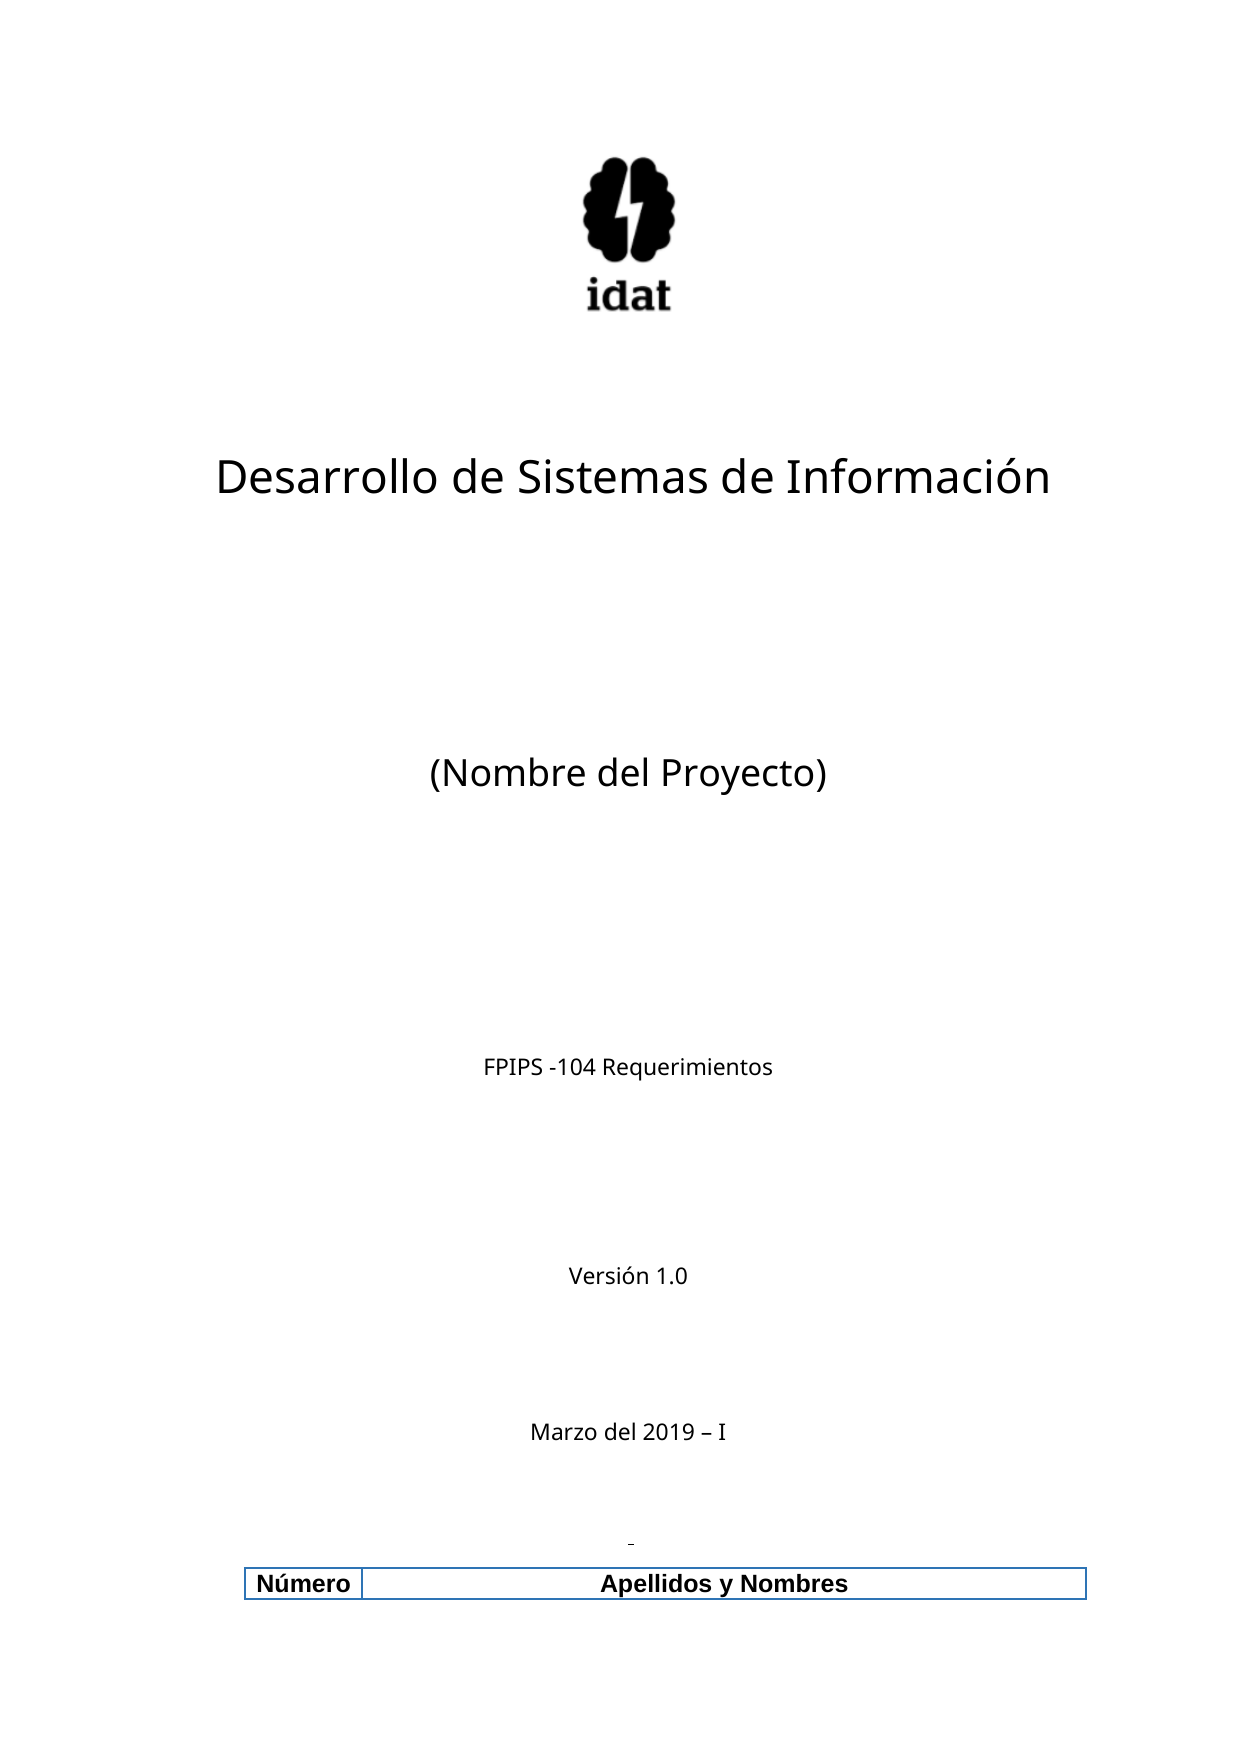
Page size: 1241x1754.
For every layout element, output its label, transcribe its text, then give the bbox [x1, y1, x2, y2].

table_header Número [246, 1569, 361, 1598]
text Marzo del 2019 – I [169, 1416, 1087, 1447]
picture [543, 147, 713, 322]
text (Nombre del Proyecto) [169, 746, 1087, 797]
text FPIPS -104 Requerimientos [169, 1051, 1087, 1083]
text Desarrollo de Sistemas de Información [169, 444, 1087, 506]
text Versión 1.0 [169, 1260, 1087, 1291]
table_header Apellidos y Nombres [363, 1569, 1085, 1598]
